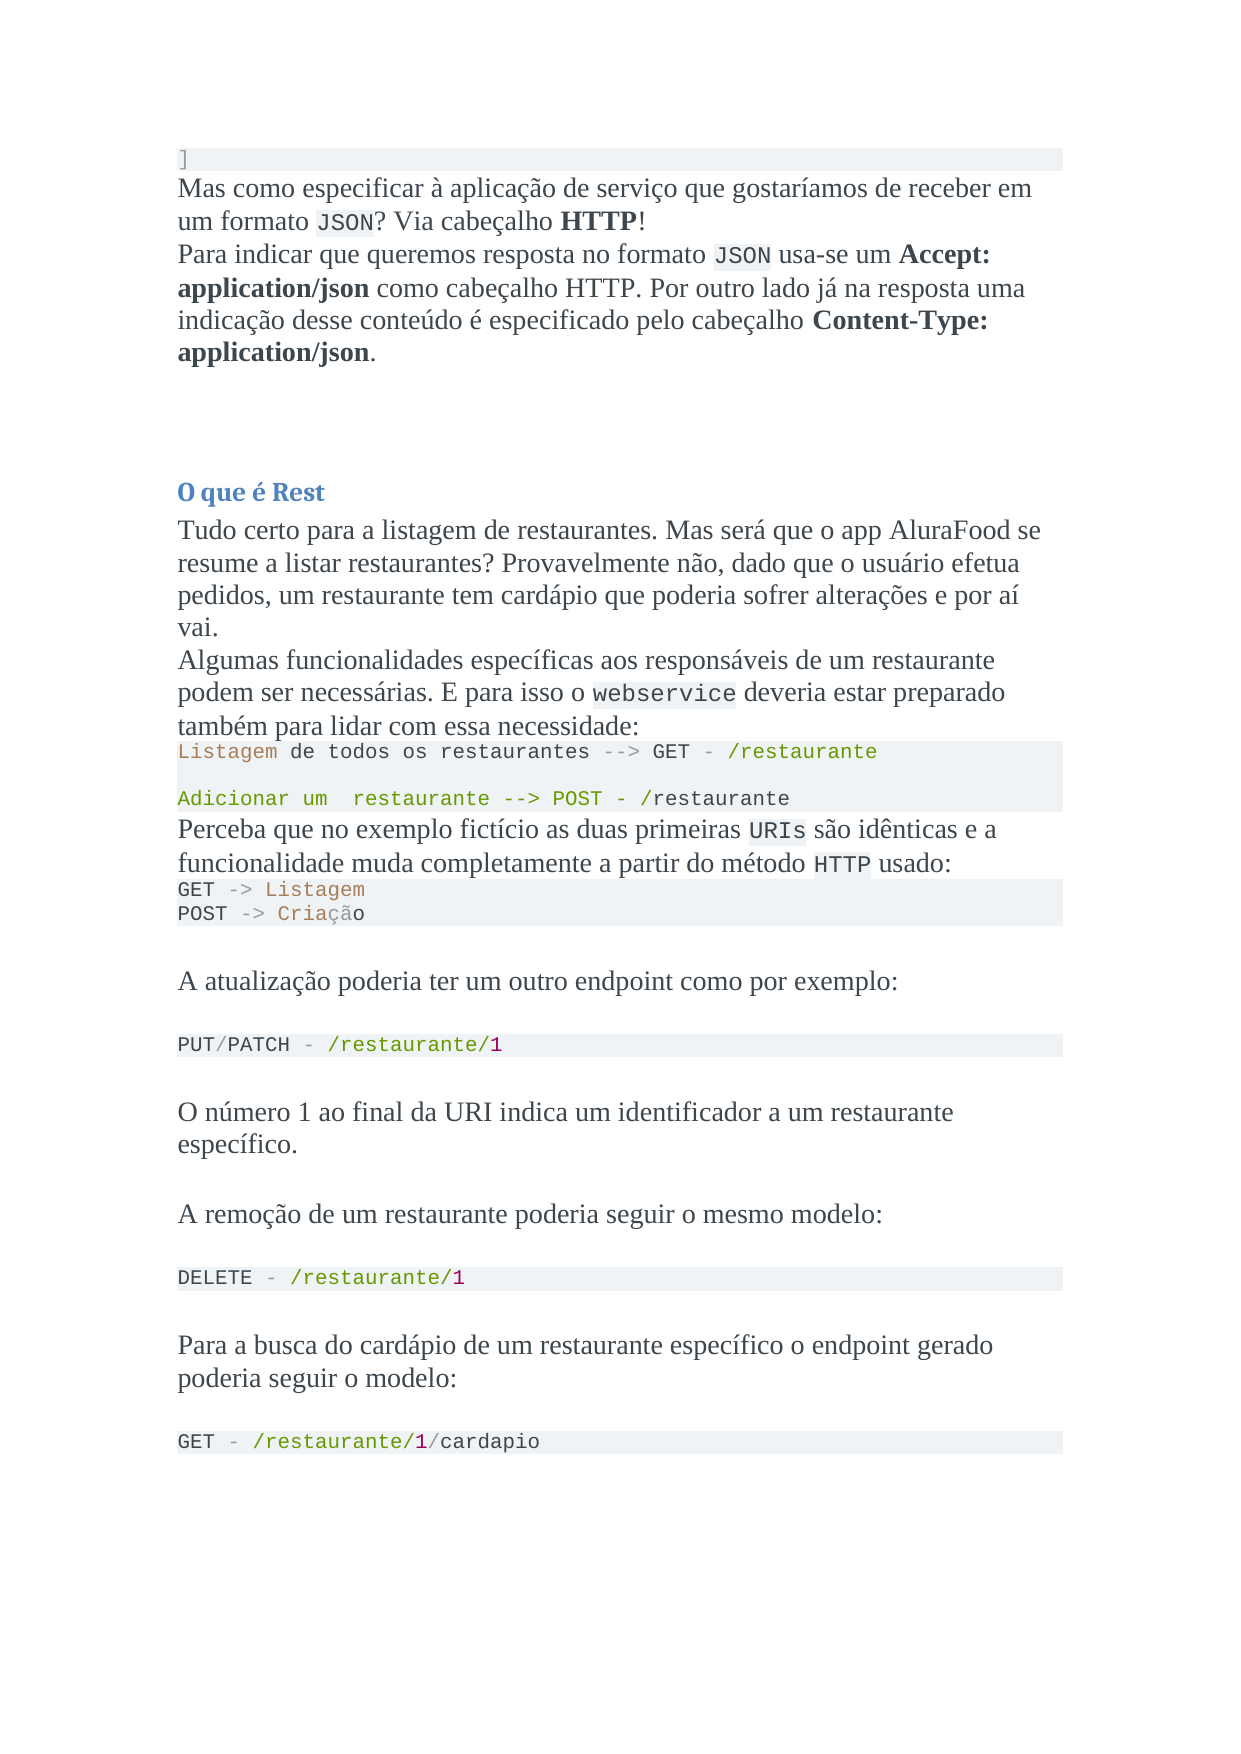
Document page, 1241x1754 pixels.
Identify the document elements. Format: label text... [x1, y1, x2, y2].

subtitle O que é Rest [177, 477, 1063, 509]
text A remoção de um restaurante poderia seguir o mesmo modelo: [177, 1197, 1063, 1230]
text GET - /restaurante/1/cardapio [177, 1431, 1063, 1454]
text GET -> Listagem [177, 879, 1063, 903]
text POST -> Criação [177, 903, 1063, 926]
text ] [177, 148, 1063, 171]
text Para indicar que queremos resposta no formato JSON usa-se um Accept: application/json como cabeçalho HTTP. Por outro lado já na resposta uma indicação desse conteúdo é especificado pelo cabeçalho Content-Type: application/json. [177, 237, 1063, 368]
text DELETE - /restaurante/1 [177, 1267, 1063, 1291]
text Para a busca do cardápio de um restaurante específico o endpoint gerado poderia seguir o modelo: [177, 1328, 1063, 1393]
text Mas como especificar à aplicação de serviço que gostaríamos de receber em um formato JSON? Via cabeçalho HTTP! [177, 171, 1063, 237]
text O número 1 ao final da URI indica um identificador a um restaurante específico. [177, 1095, 1063, 1160]
text PUT/PATCH - /restaurante/1 [177, 1034, 1063, 1057]
text Tudo certo para a listagem de restaurantes. Mas será que o app AluraFood se resume a listar restaurantes? Provavelmente não, dado que o usuário efetua pedidos, um restaurante tem cardápio que poderia sofrer alterações e por aí vai. [177, 513, 1063, 643]
text A atualização poderia ter um outro endpoint como por exemplo: [177, 964, 1063, 996]
text Perceba que no exemplo fictício as duas primeiras URIs são idênticas e a funcionalidade muda completamente a partir do método HTTP usado: [177, 812, 1063, 879]
text Listagem de todos os restaurantes --> GET - /restaurante [177, 741, 1063, 765]
text Algumas funcionalidades específicas aos responsáveis de um restaurante podem ser necessárias. E para isso o webservice deveria estar preparado também para lidar com essa necessidade: [177, 643, 1063, 741]
text Adicionar um restaurante --> POST - /restaurante [177, 788, 1063, 812]
